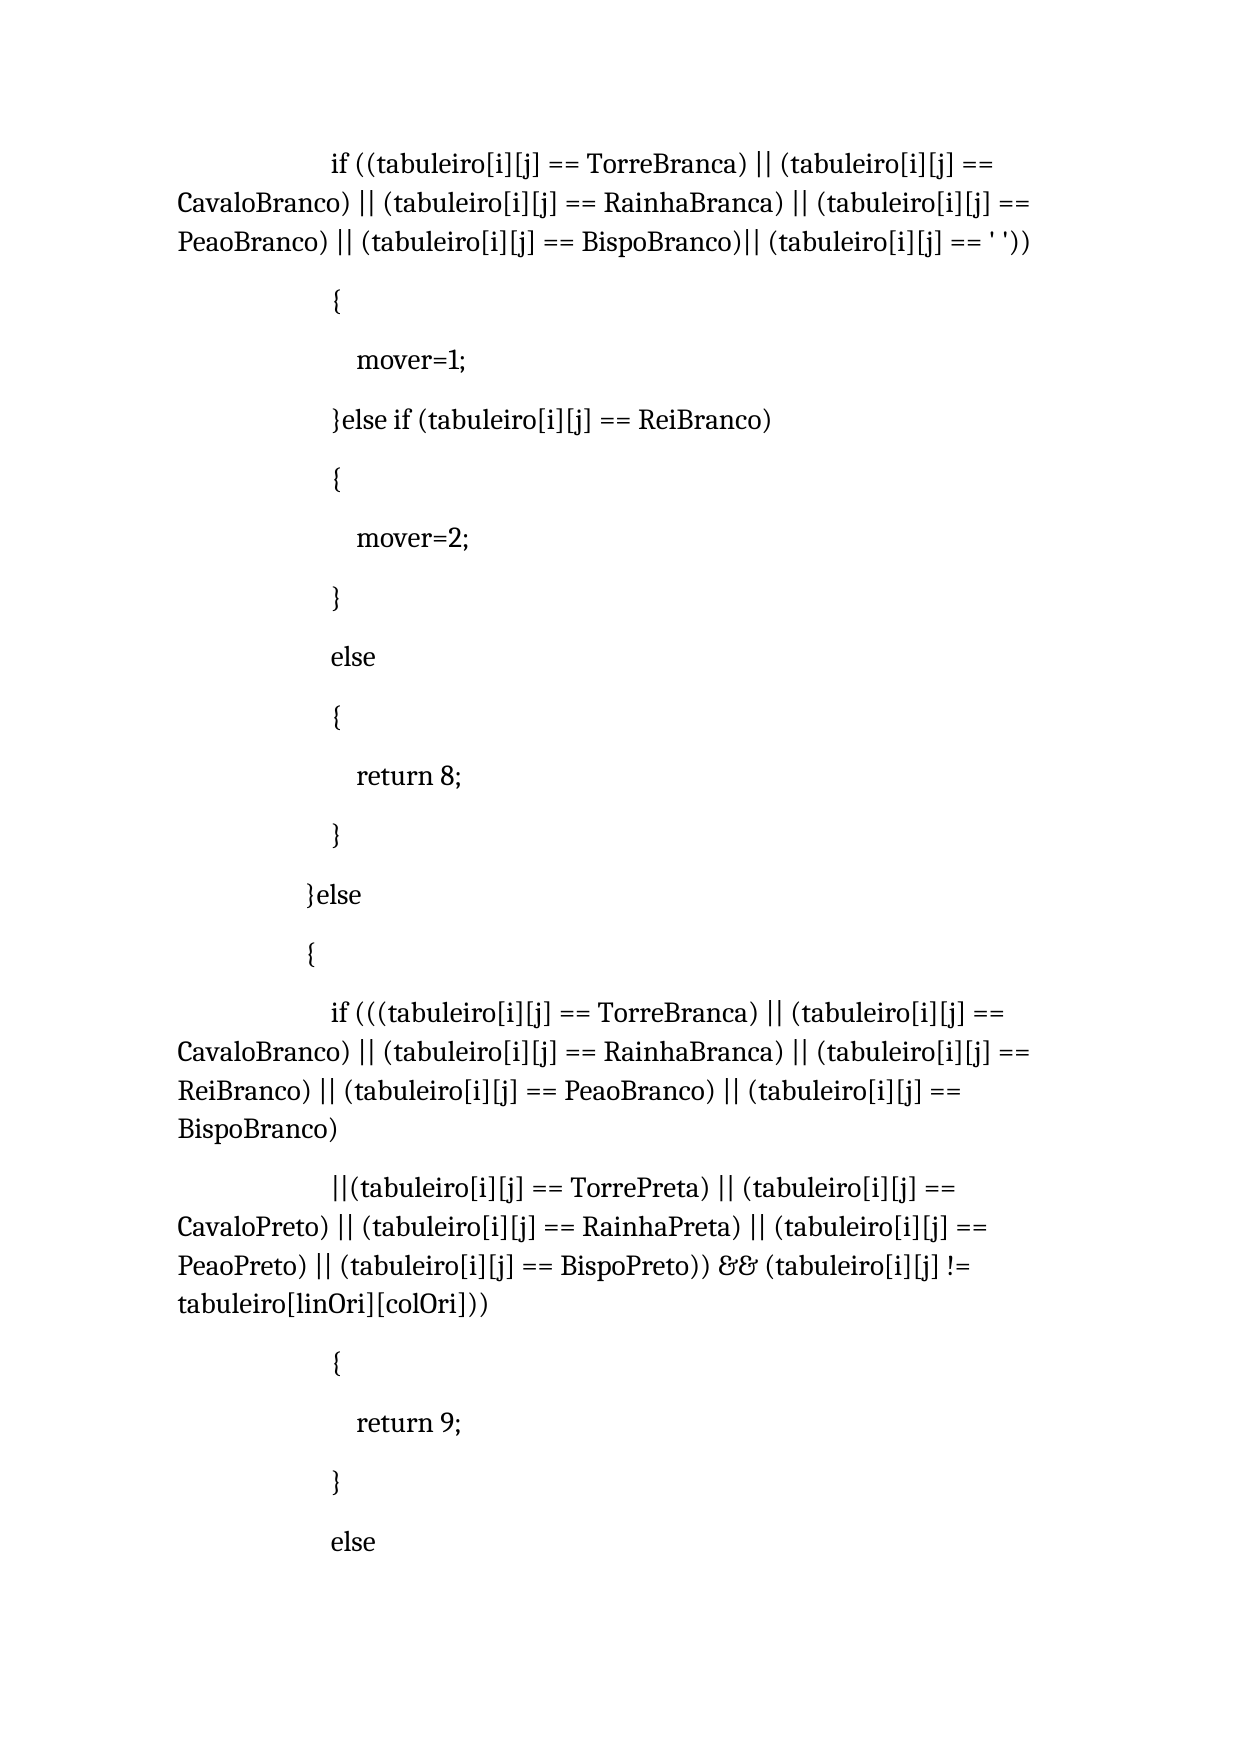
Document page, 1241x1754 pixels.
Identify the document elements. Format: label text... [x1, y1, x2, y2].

text return 9; [177, 1406, 1063, 1439]
text if (((tabuleiro[i][j] == TorreBranca) || (tabuleiro[i][j] == CavaloBranco) || (tabuleiro[i][j] == RainhaBranca) || (tabuleiro[i][j] == ReiBranco) || (tabuleiro[i][j] == PeaoBranco) || (tabuleiro[i][j] == BispoBranco) [177, 997, 1063, 1146]
text mover=1; [177, 343, 1063, 377]
text { [177, 284, 1063, 318]
text return 8; [177, 759, 1063, 793]
text if ((tabuleiro[i][j] == TorreBranca) || (tabuleiro[i][j] == CavaloBranco) || (tabuleiro[i][j] == RainhaBranca) || (tabuleiro[i][j] == PeaoBranco) || (tabuleiro[i][j] == BispoBranco)|| (tabuleiro[i][j] == ' ')) [177, 148, 1063, 258]
text { [177, 700, 1063, 733]
text { [177, 1347, 1063, 1380]
text { [177, 937, 1063, 971]
text else [177, 1525, 1063, 1558]
text } [177, 1465, 1063, 1499]
text else [177, 640, 1063, 674]
text } [177, 581, 1063, 614]
text mover=2; [177, 522, 1063, 555]
text } [177, 818, 1063, 852]
text }else if (tabuleiro[i][j] == ReiBranco) [177, 403, 1063, 436]
text { [177, 462, 1063, 496]
text ||(tabuleiro[i][j] == TorrePreta) || (tabuleiro[i][j] == CavaloPreto) || (tabuleiro[i][j] == RainhaPreta) || (tabuleiro[i][j] == PeaoPreto) || (tabuleiro[i][j] == BispoPreto)) && (tabuleiro[i][j] != tabuleiro[linOri][colOri])) [177, 1172, 1063, 1321]
text }else [177, 878, 1063, 911]
